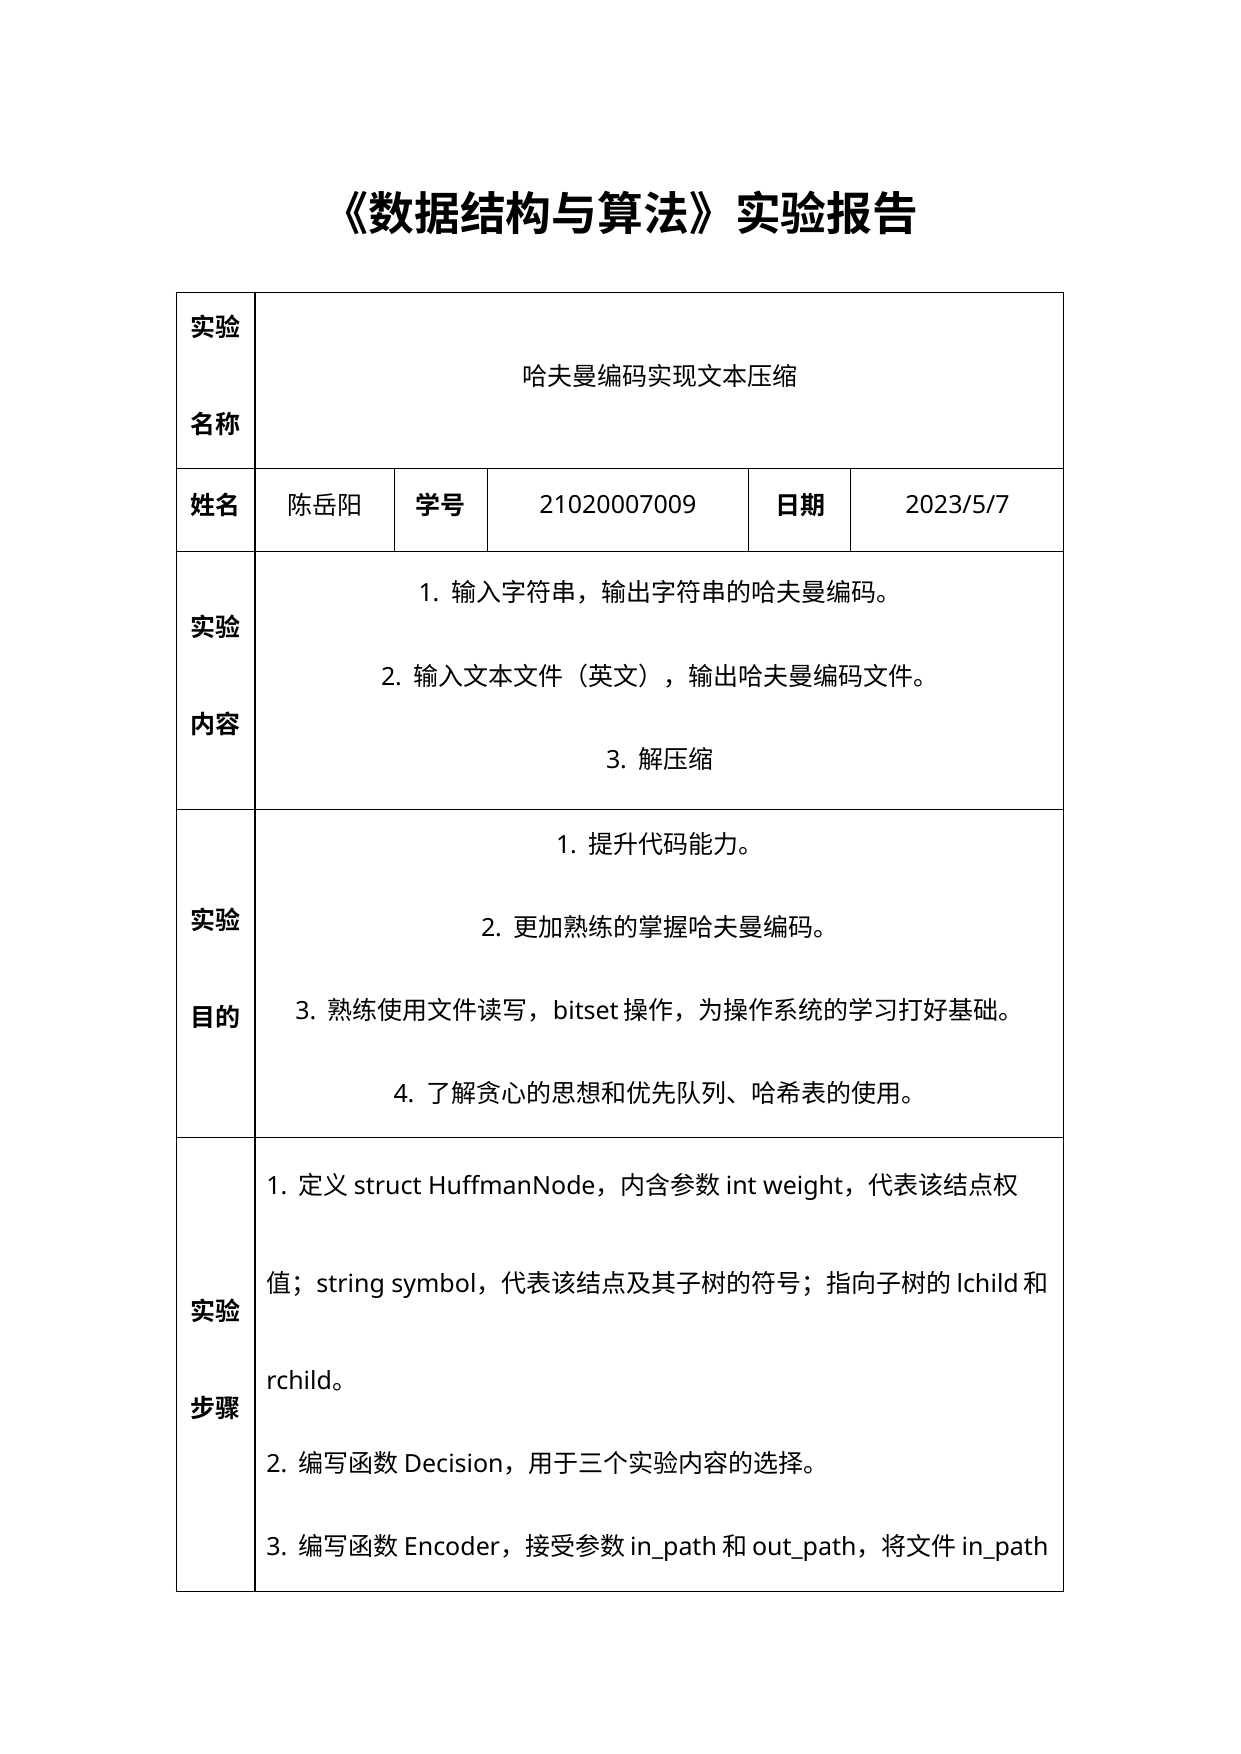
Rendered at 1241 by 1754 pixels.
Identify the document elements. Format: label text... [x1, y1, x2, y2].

table_cell 实验目的 [177, 810, 254, 1137]
table_cell 日期 [749, 469, 850, 551]
table_header 哈夫曼编码实现文本压缩 [256, 293, 1063, 468]
table_header 实验名称 [177, 293, 254, 468]
table_cell 2023/5/7 [851, 469, 1063, 551]
table_cell 提升代码能力。 更加熟练的掌握哈夫曼编码。 熟练使用文件读写，bitset操作，为操作系统的学习打好基础。 了解贪心的思想和优先队列、哈希表的使用。 [256, 810, 1063, 1137]
text 《数据结构与算法》实验报告 [187, 162, 1053, 259]
table_cell 姓名 [177, 469, 254, 551]
table_cell 实验内容 [177, 552, 254, 809]
table_cell 21020007009 [488, 469, 748, 551]
table_cell 陈岳阳 [256, 469, 394, 551]
table_cell 学号 [395, 469, 487, 551]
table_cell 实验步骤 [177, 1138, 254, 1591]
table_cell 输入字符串，输出字符串的哈夫曼编码。 输入文本文件（英文），输出哈夫曼编码文件。 解压缩 [256, 552, 1063, 809]
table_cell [256, 1138, 1063, 1591]
